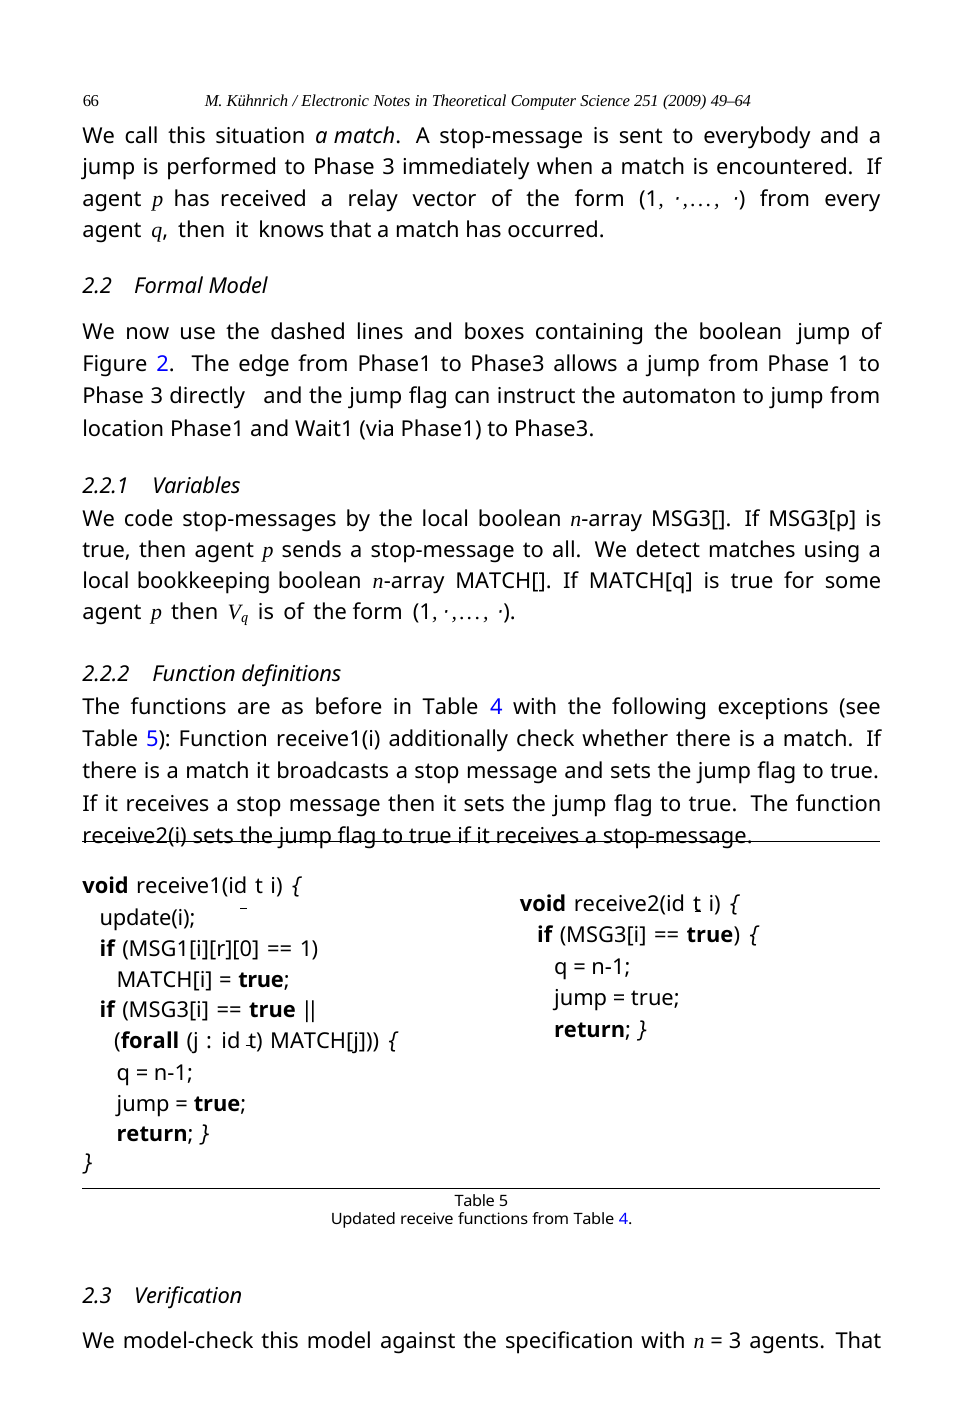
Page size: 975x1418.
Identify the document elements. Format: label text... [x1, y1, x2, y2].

text We code stop-messages by the local boolean n-array MSG3[]. If MSG3[p] is true, then agent p sends a stop-message to all. We detect matches using a local bookkeeping boolean n-array MATCH[]. If MATCH[q] is true for some agent p then Vq is of the form (1, ·,..., ·). [82, 502, 881, 626]
text if (MSG1[i][r][0] == 1) [99, 933, 419, 962]
text } [82, 1150, 904, 1175]
text (forall (j : id t) MATCH[j])) { [114, 1025, 419, 1055]
text Updated receive functions from Table 4. [125, 1210, 838, 1228]
text void receive1(id t i) { [82, 870, 419, 900]
text MATCH[i] = true; [116, 963, 419, 993]
list Function deﬁnitions [82, 658, 904, 687]
text q = n-1; jump = true; return; } [554, 951, 681, 1043]
text update(i); [99, 902, 419, 932]
text Table 5 [125, 1188, 838, 1210]
list Formal Model [82, 270, 904, 300]
text void receive2(id t i) { [519, 888, 904, 918]
text We call this situation a match. A stop-message is sent to everybody and a jump is performed to Phase 3 immediately when a match is encountered. If agent p has received a relay vector of the form (1, ·,..., ·) from every agent q, then it knows that a match has occurred. [82, 120, 881, 243]
list Veriﬁcation [82, 1280, 904, 1310]
text The functions are as before in Table 4 with the following exceptions (see Table 5): Function receive1(i) additionally check whether there is a match. If there is a match it broadcasts a stop message and sets the jump flag to true. If it receives a stop message then it sets the jump flag to true. The function receive2(i) sets the jump flag to true if it receives a stop-message. [82, 691, 881, 849]
list Variables [82, 470, 904, 499]
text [82, 1326, 881, 1355]
text if (MSG3[i] == true) { [537, 919, 904, 949]
text q = n-1; jump = true; return; } [116, 1057, 251, 1148]
text if (MSG3[i] == true || [99, 994, 419, 1024]
text We now use the dashed lines and boxes containing the boolean jump of Figure 2. The edge from Phase1 to Phase3 allows a jump from Phase 1 to Phase 3 directly and the jump flag can instruct the automaton to jump from location Phase1 and Wait1 (via Phase1) to Phase3. [82, 316, 881, 442]
